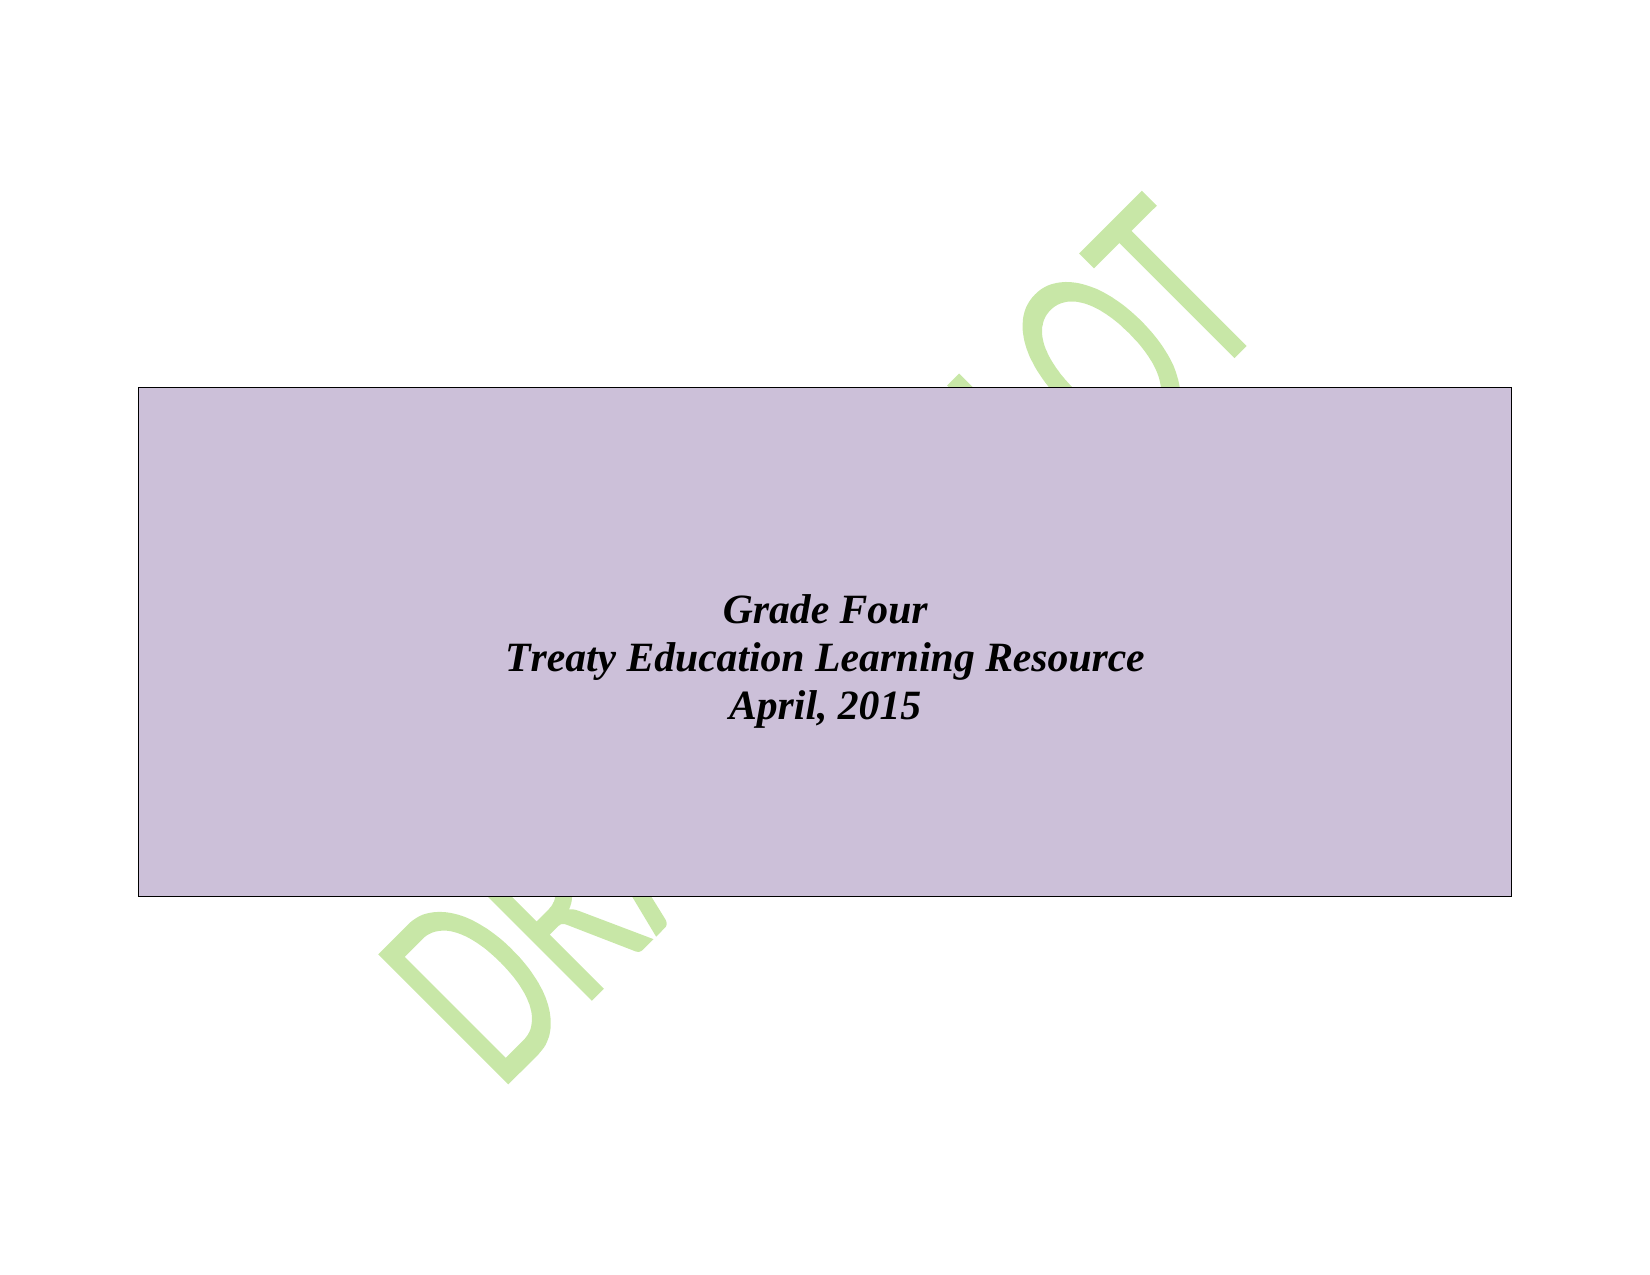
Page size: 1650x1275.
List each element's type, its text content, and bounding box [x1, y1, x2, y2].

table_header Grade Four Treaty Education Learning Resource April, 2015 [139, 388, 1511, 896]
